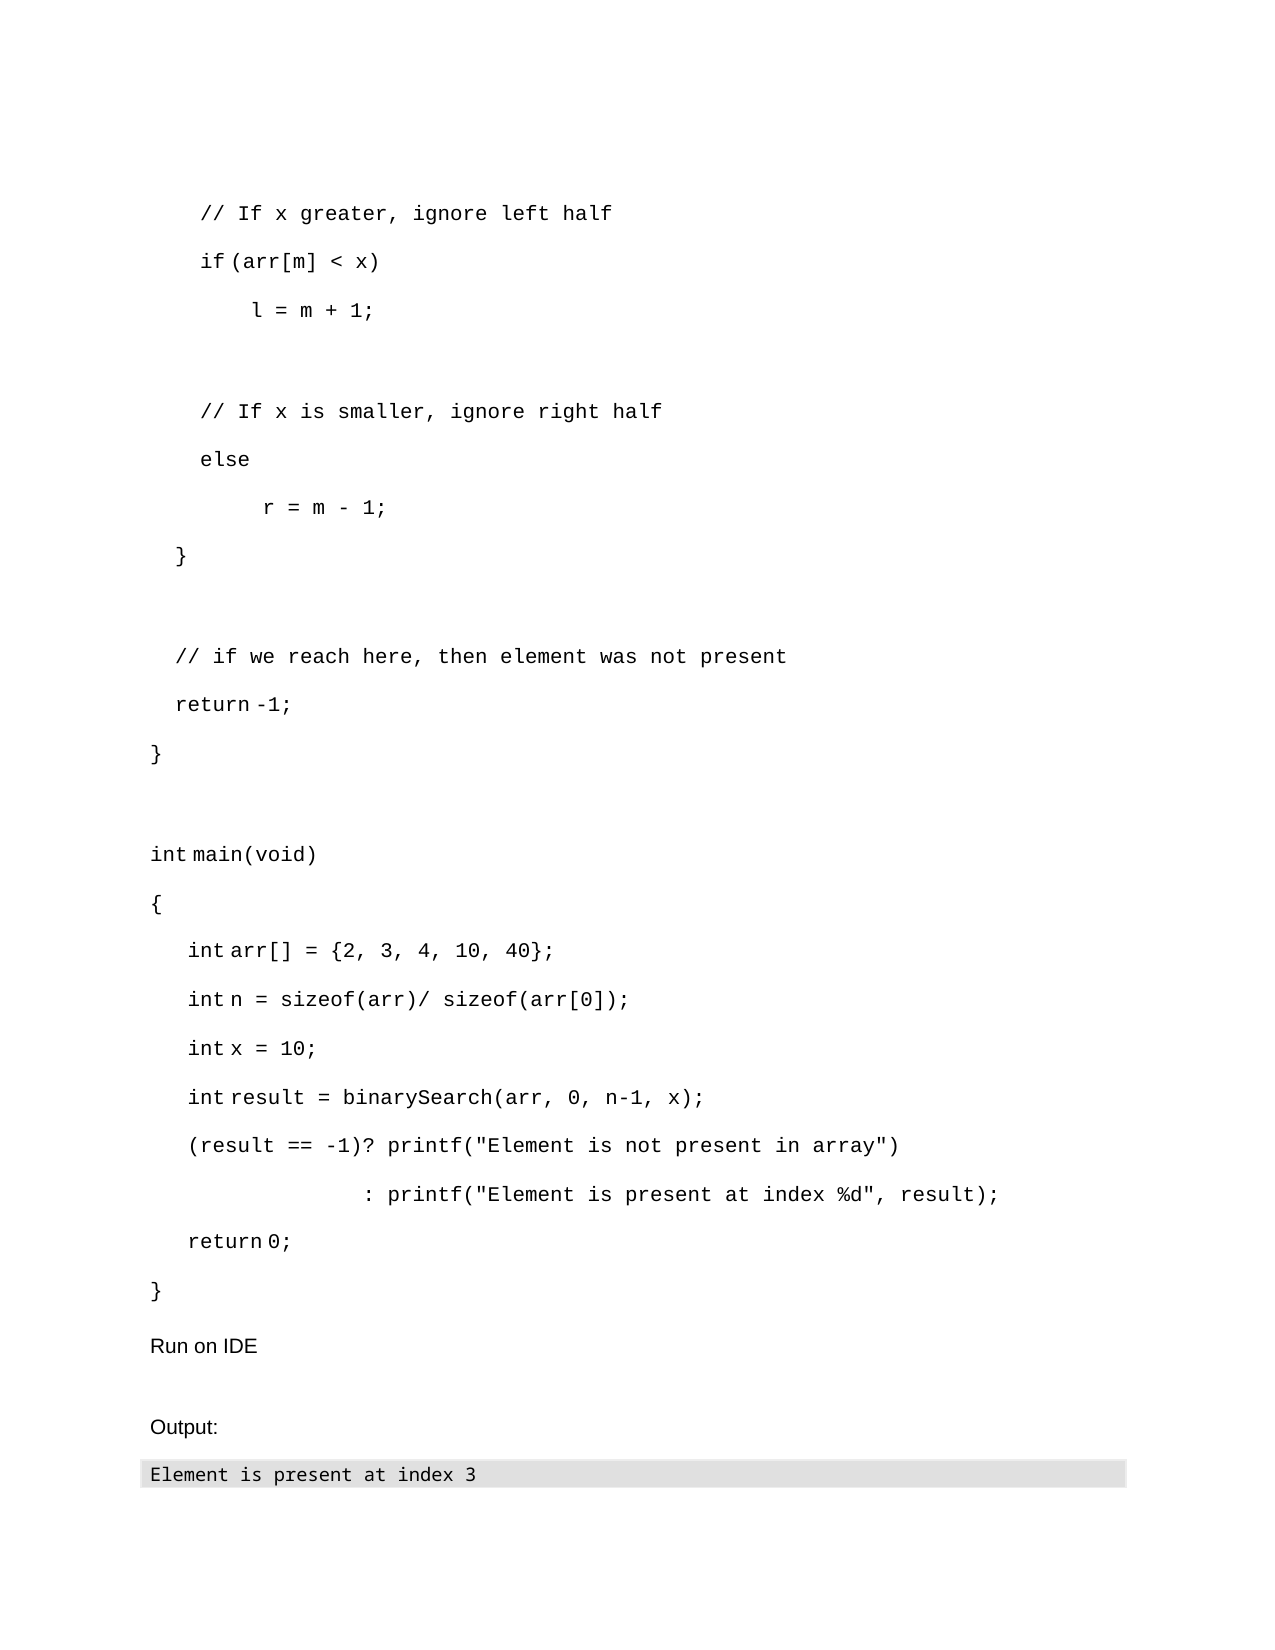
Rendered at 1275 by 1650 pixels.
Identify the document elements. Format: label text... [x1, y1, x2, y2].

text Run on IDE [150, 1329, 1125, 1358]
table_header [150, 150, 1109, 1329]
text Element is present at index 3 [142, 1461, 1125, 1487]
text Output: [150, 1379, 1125, 1438]
